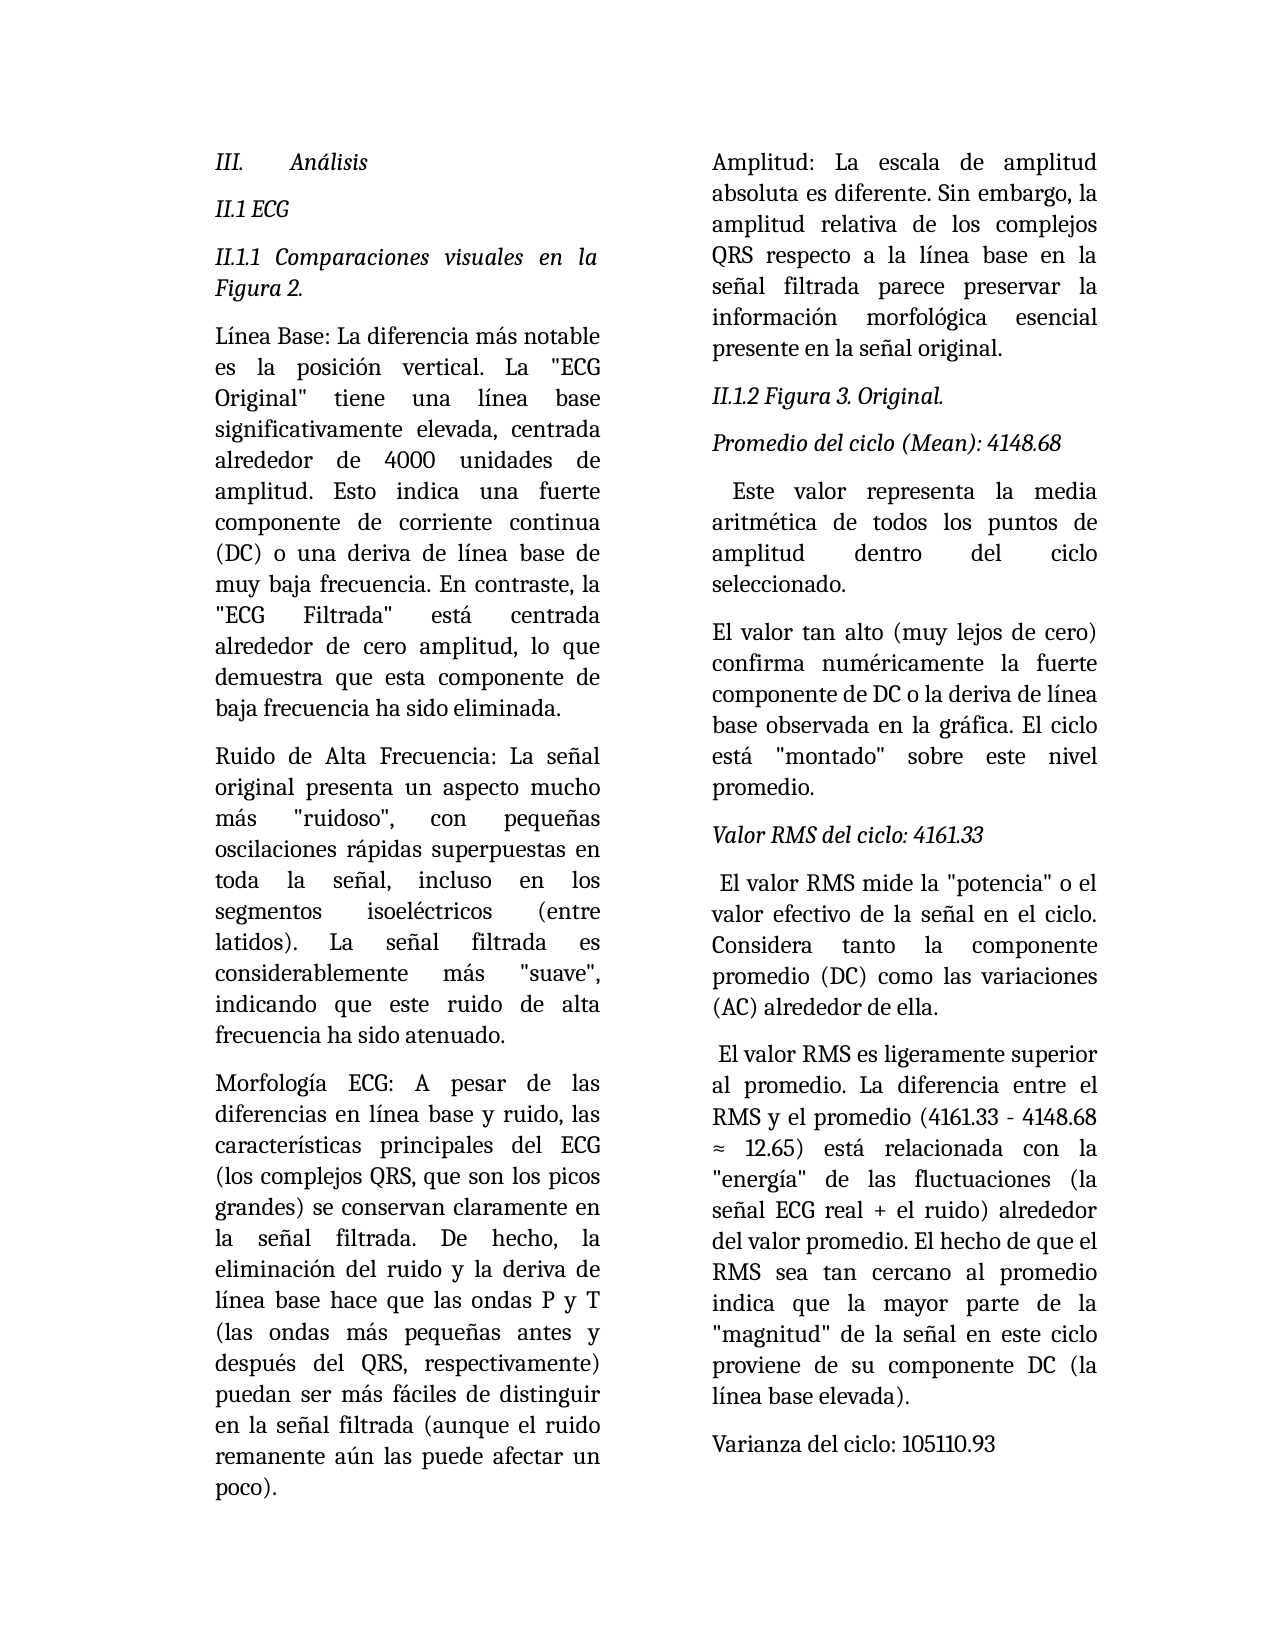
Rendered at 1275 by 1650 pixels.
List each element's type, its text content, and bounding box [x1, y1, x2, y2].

text Amplitud: La escala de amplitud absoluta es diferente. Sin embargo, la amplitud relativa de los complejos QRS respecto a la línea base en la señal filtrada parece preservar la información morfológica esencial presente en la señal original. [712, 148, 1098, 363]
text Este valor representa la media aritmética de todos los puntos de amplitud dentro del ciclo seleccionado. [712, 477, 1098, 599]
text II.1.2 Figura 3. Original. [712, 382, 1098, 410]
list Análisis [215, 148, 601, 176]
text Línea Base: La diferencia más notable es la posición vertical. La "ECG Original" tiene una línea base significativamente elevada, centrada alrededor de 4000 unidades de amplitud. Esto indica una fuerte componente de corriente continua (DC) o una deriva de línea base de muy baja frecuencia. En contraste, la "ECG Filtrada" está centrada alrededor de cero amplitud, lo que demuestra que esta componente de baja frecuencia ha sido eliminada. [215, 322, 601, 723]
text Varianza del ciclo: 105110.93 [712, 1429, 1098, 1458]
text Morfología ECG: A pesar de las diferencias en línea base y ruido, las características principales del ECG (los complejos QRS, que son los picos grandes) se conservan claramente en la señal filtrada. De hecho, la eliminación del ruido y la deriva de línea base hace que las ondas P y T (las ondas más pequeñas antes y después del QRS, respectivamente) puedan ser más fáciles de distinguir en la señal filtrada (aunque el ruido remanente aún las puede afectar un poco). [215, 1069, 601, 1501]
text El valor tan alto (muy lejos de cero) confirma numéricamente la fuerte componente de DC o la deriva de línea base observada en la gráfica. El ciclo está "montado" sobre este nivel promedio. [712, 618, 1098, 802]
text II.1 ECG [215, 195, 601, 224]
text El valor RMS mide la "potencia" o el valor efectivo de la señal en el ciclo. Considera tanto la componente promedio (DC) como las variaciones (AC) alrededor de ella. [712, 868, 1098, 1021]
text El valor RMS es ligeramente superior al promedio. La diferencia entre el RMS y el promedio (4161.33 - 4148.68 ≈ 12.65) está relacionada con la "energía" de las fluctuaciones (la señal ECG real + el ruido) alrededor del valor promedio. El hecho de que el RMS sea tan cercano al promedio indica que la mayor parte de la "magnitud" de la señal en este ciclo proviene de su componente DC (la línea base elevada). [712, 1040, 1098, 1411]
text Promedio del ciclo (Mean): 4148.68 [712, 429, 1098, 458]
text II.1.1 Comparaciones visuales en la Figura 2. [215, 243, 601, 303]
text Valor RMS del ciclo: 4161.33 [712, 821, 1098, 849]
text Ruido de Alta Frecuencia: La señal original presenta un aspecto mucho más "ruidoso", con pequeñas oscilaciones rápidas superpuestas en toda la señal, incluso en los segmentos isoeléctricos (entre latidos). La señal filtrada es considerablemente más "suave", indicando que este ruido de alta frecuencia ha sido atenuado. [215, 742, 601, 1050]
